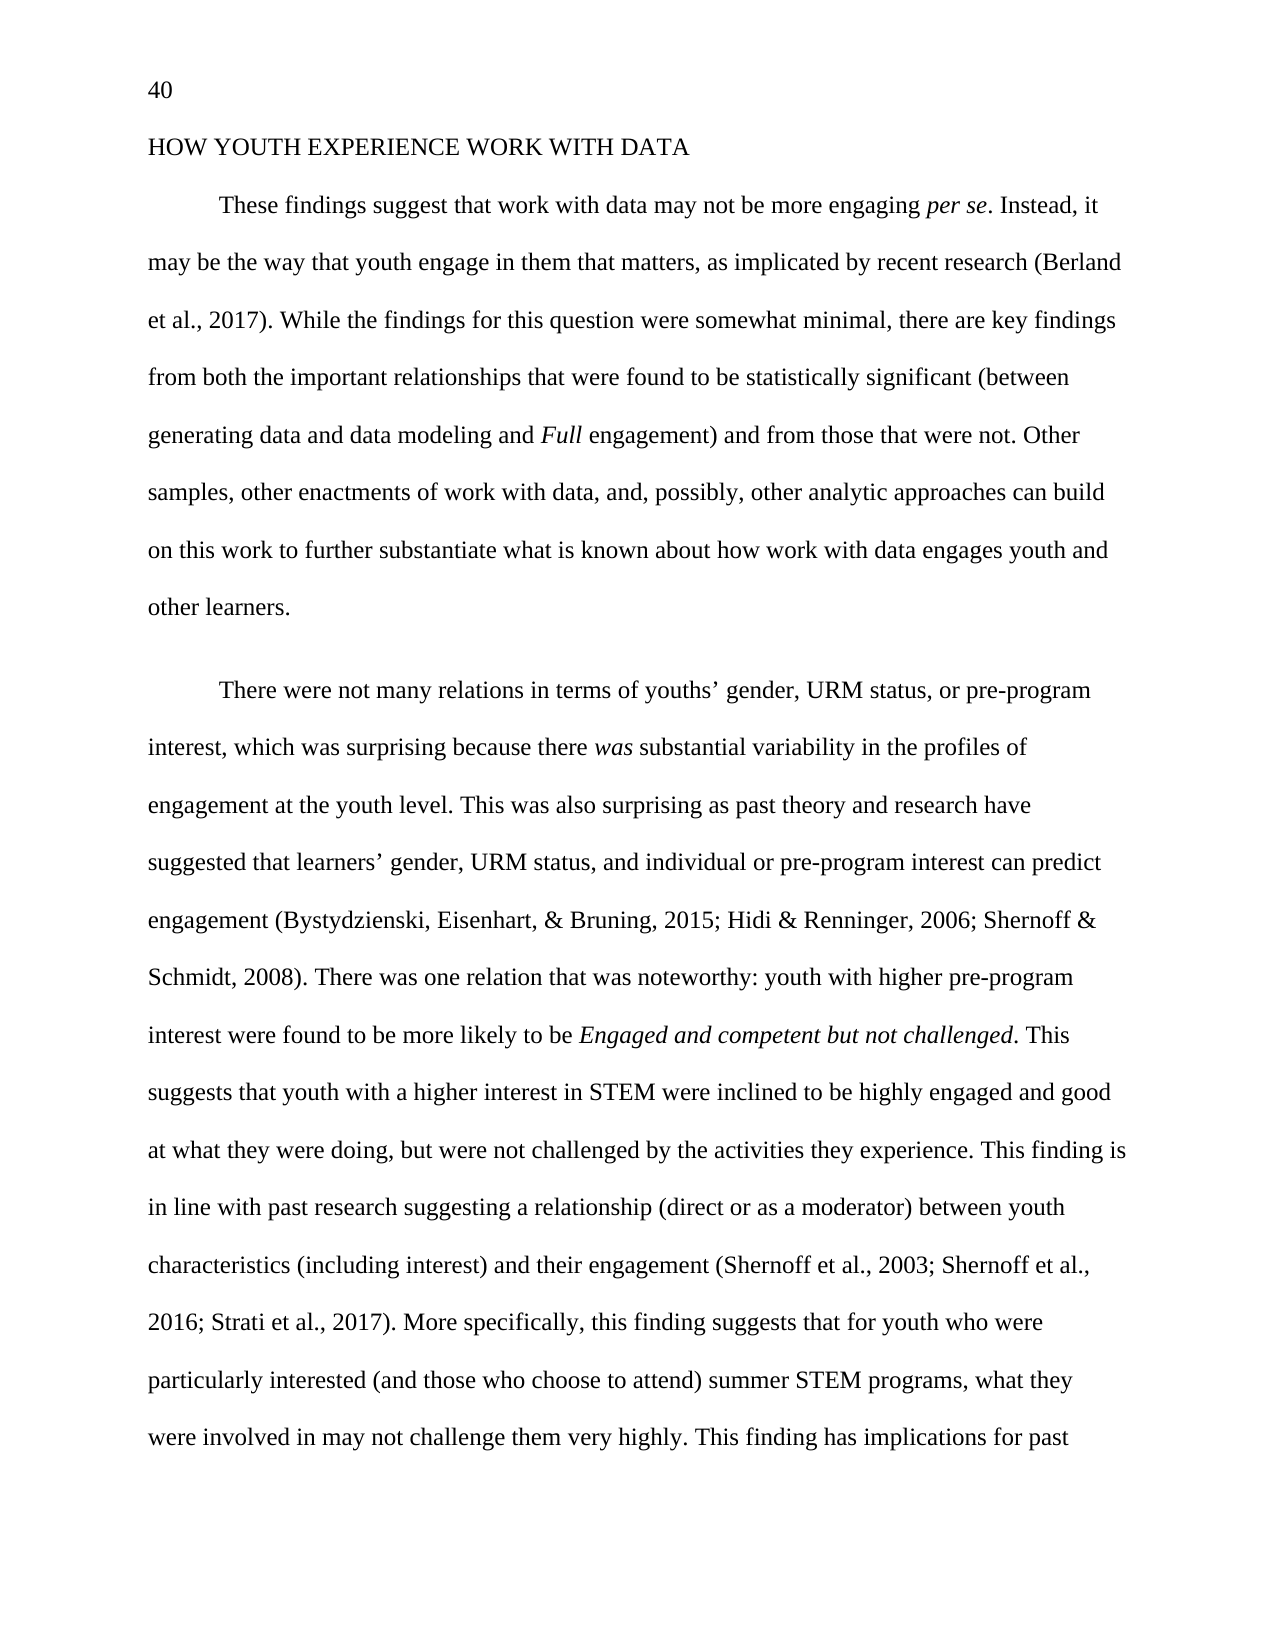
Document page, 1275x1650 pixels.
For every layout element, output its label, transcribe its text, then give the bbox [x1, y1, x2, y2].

text These findings suggest that work with data may not be more engaging per se. Instead, it may be the way that youth engage in them that matters, as implicated by recent research (Berland et al., 2017). While the findings for this question were somewhat minimal, there are key findings from both the important relationships that were found to be statistically significant (between generating data and data modeling and Full engagement) and from those that were not. Other samples, other enactments of work with data, and, possibly, other analytic approaches can build on this work to further substantiate what is known about how work with data engages youth and other learners. [148, 190, 1127, 621]
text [148, 675, 1127, 1451]
